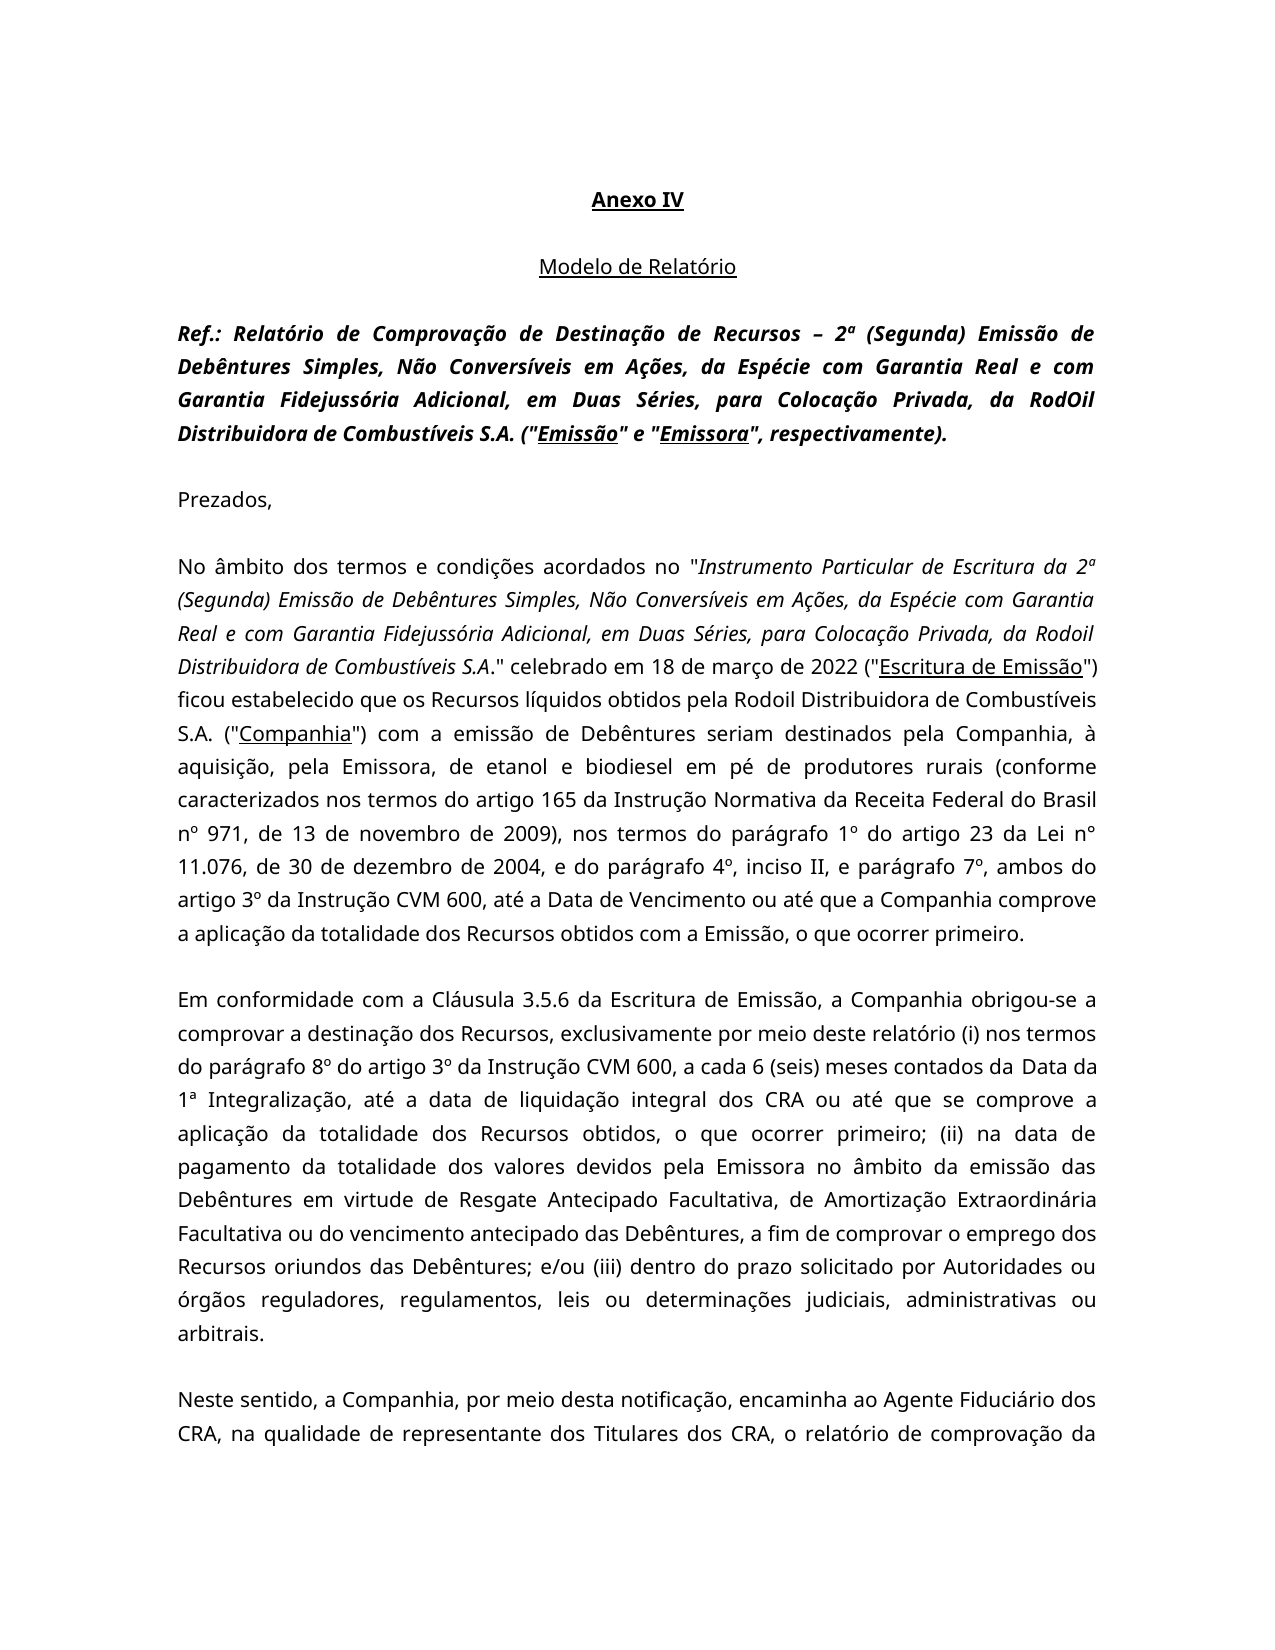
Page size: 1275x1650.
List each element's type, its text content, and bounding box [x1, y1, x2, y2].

text Ref.: Relatório de Comprovação de Destinação de Recursos – 2ª (Segunda) Emissão de Debêntures Simples, Não Conversíveis em Ações, da Espécie com Garantia Real e com Garantia Fidejussória Adicional, em Duas Séries, para Colocação Privada, da RodOil Distribuidora de Combustíveis S.A. ("Emissão" e "Emissora", respectivamente). [177, 314, 1098, 448]
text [177, 1381, 1098, 1448]
text Prezados, [177, 481, 1098, 514]
text Em conformidade com a Cláusula 3.5.6 da Escritura de Emissão, a Companhia obrigou-se a comprovar a destinação dos Recursos, exclusivamente por meio deste relatório (i) nos termos do parágrafo 8º do artigo 3º da Instrução CVM 600, a cada 6 (seis) meses contados da Data da 1ª Integralização, até a data de liquidação integral dos CRA ou até que se comprove a aplicação da totalidade dos Recursos obtidos, o que ocorrer primeiro; (ii) na data de pagamento da totalidade dos valores devidos pela Emissora no âmbito da emissão das Debêntures em virtude de Resgate Antecipado Facultativa, de Amortização Extraordinária Facultativa ou do vencimento antecipado das Debêntures, a fim de comprovar o emprego dos Recursos oriundos das Debêntures; e/ou (iii) dentro do prazo solicitado por Autoridades ou órgãos reguladores, regulamentos, leis ou determinações judiciais, administrativas ou arbitrais. [177, 981, 1098, 1348]
list No âmbito dos termos e condições acordados no "Instrumento Particular de Escritura da 2ª (Segunda) Emissão de Debêntures Simples, Não Conversíveis em Ações, da Espécie com Garantia Real e com Garantia Fidejussória Adicional, em Duas Séries, para Colocação Privada, da Rodoil Distribuidora de Combustíveis S.A." celebrado em 18 de março de 2022 ("Escritura de Emissão") ficou estabelecido que os Recursos líquidos obtidos pela Rodoil Distribuidora de Combustíveis S.A. ("Companhia") com a emissão de Debêntures seriam destinados pela Companhia, à aquisição, pela Emissora, de etanol e biodiesel em pé de produtores rurais (conforme caracterizados nos termos do artigo 165 da Instrução Normativa da Receita Federal do Brasil nº 971, de 13 de novembro de 2009), nos termos do parágrafo 1º do artigo 23 da Lei n° 11.076, de 30 de dezembro de 2004, e do parágrafo 4º, inciso II, e parágrafo 7º, ambos do artigo 3º da Instrução CVM 600, até a Data de Vencimento ou até que a Companhia comprove a aplicação da totalidade dos Recursos obtidos com a Emissão, o que ocorrer primeiro. [177, 548, 1098, 948]
text Anexo IV [177, 181, 1098, 214]
text Modelo de Relatório [177, 248, 1098, 281]
